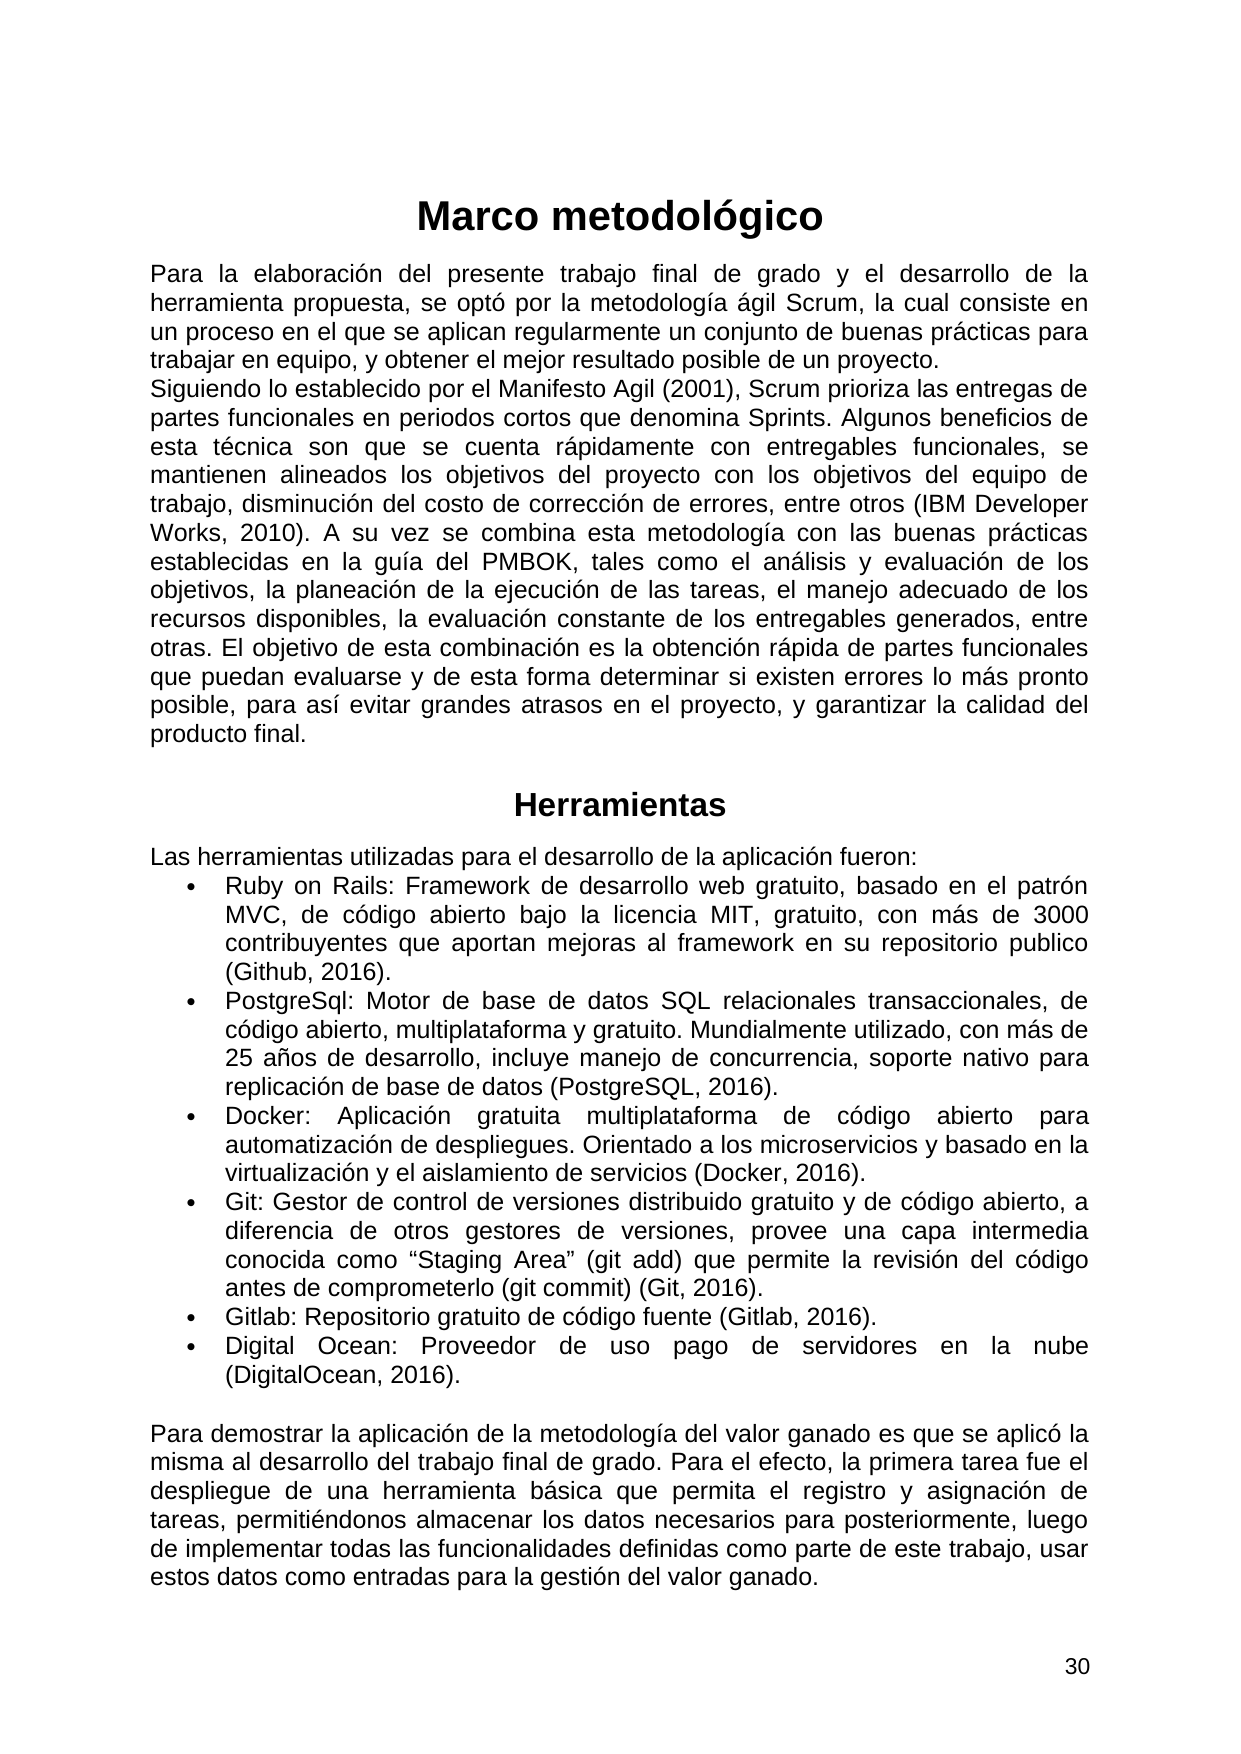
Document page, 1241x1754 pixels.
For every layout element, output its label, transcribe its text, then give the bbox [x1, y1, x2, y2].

text Para demostrar la aplicación de la metodología del valor ganado es que se aplicó la misma al desarrollo del trabajo final de grado. Para el efecto, la primera tarea fue el despliegue de una herramienta básica que permita el registro y asignación de tareas, permitiéndonos almacenar los datos necesarios para posteriormente, luego de implementar todas las funcionalidades definidas como parte de este trabajo, usar estos datos como entradas para la gestión del valor ganado. [150, 1419, 1090, 1591]
subtitle Herramientas [150, 786, 1090, 824]
list Docker: Aplicación gratuita multiplataforma de código abierto para automatización de despliegues. Orientado a los microservicios y basado en la virtualización y el aislamiento de servicios (Docker, 2016). [187, 1101, 1090, 1187]
list Digital Ocean: Proveedor de uso pago de servidores en la nube (DigitalOcean, 2016). [187, 1331, 1090, 1388]
list Ruby on Rails: Framework de desarrollo web gratuito, basado en el patrón MVC, de código abierto bajo la licencia MIT, gratuito, con más de 3000 contribuyentes que aportan mejoras al framework en su repositorio publico (Github, 2016). [187, 871, 1090, 986]
text Las herramientas utilizadas para el desarrollo de la aplicación fueron: [150, 842, 1090, 871]
list Git: Gestor de control de versiones distribuido gratuito y de código abierto, a diferencia de otros gestores de versiones, provee una capa intermedia conocida como “Staging Area” (git add) que permite la revisión del código antes de comprometerlo (git commit) (Git, 2016). [187, 1187, 1090, 1302]
list PostgreSql: Motor de base de datos SQL relacionales transaccionales, de código abierto, multiplataforma y gratuito. Mundialmente utilizado, con más de 25 años de desarrollo, incluye manejo de concurrencia, soporte nativo para replicación de base de datos (PostgreSQL, 2016). [187, 986, 1090, 1101]
list Gitlab: Repositorio gratuito de código fuente (Gitlab, 2016). [187, 1302, 1090, 1331]
text Para la elaboración del presente trabajo final de grado y el desarrollo de la herramienta propuesta, se optó por la metodología ágil Scrum, la cual consiste en un proceso en el que se aplican regularmente un conjunto de buenas prácticas para trabajar en equipo, y obtener el mejor resultado posible de un proyecto. [150, 259, 1090, 374]
subtitle Marco metodológico [150, 192, 1090, 239]
text Siguiendo lo establecido por el Manifesto Agil (2001), Scrum prioriza las entregas de partes funcionales en periodos cortos que denomina Sprints. Algunos beneficios de esta técnica son que se cuenta rápidamente con entregables funcionales, se mantienen alineados los objetivos del proyecto con los objetivos del equipo de trabajo, disminución del costo de corrección de errores, entre otros (IBM Developer Works, 2010). A su vez se combina esta metodología con las buenas prácticas establecidas en la guía del PMBOK, tales como el análisis y evaluación de los objetivos, la planeación de la ejecución de las tareas, el manejo adecuado de los recursos disponibles, la evaluación constante de los entregables generados, entre otras. El objetivo de esta combinación es la obtención rápida de partes funcionales que puedan evaluarse y de esta forma determinar si existen errores lo más pronto posible, para así evitar grandes atrasos en el proyecto, y garantizar la calidad del producto final. [150, 374, 1090, 748]
